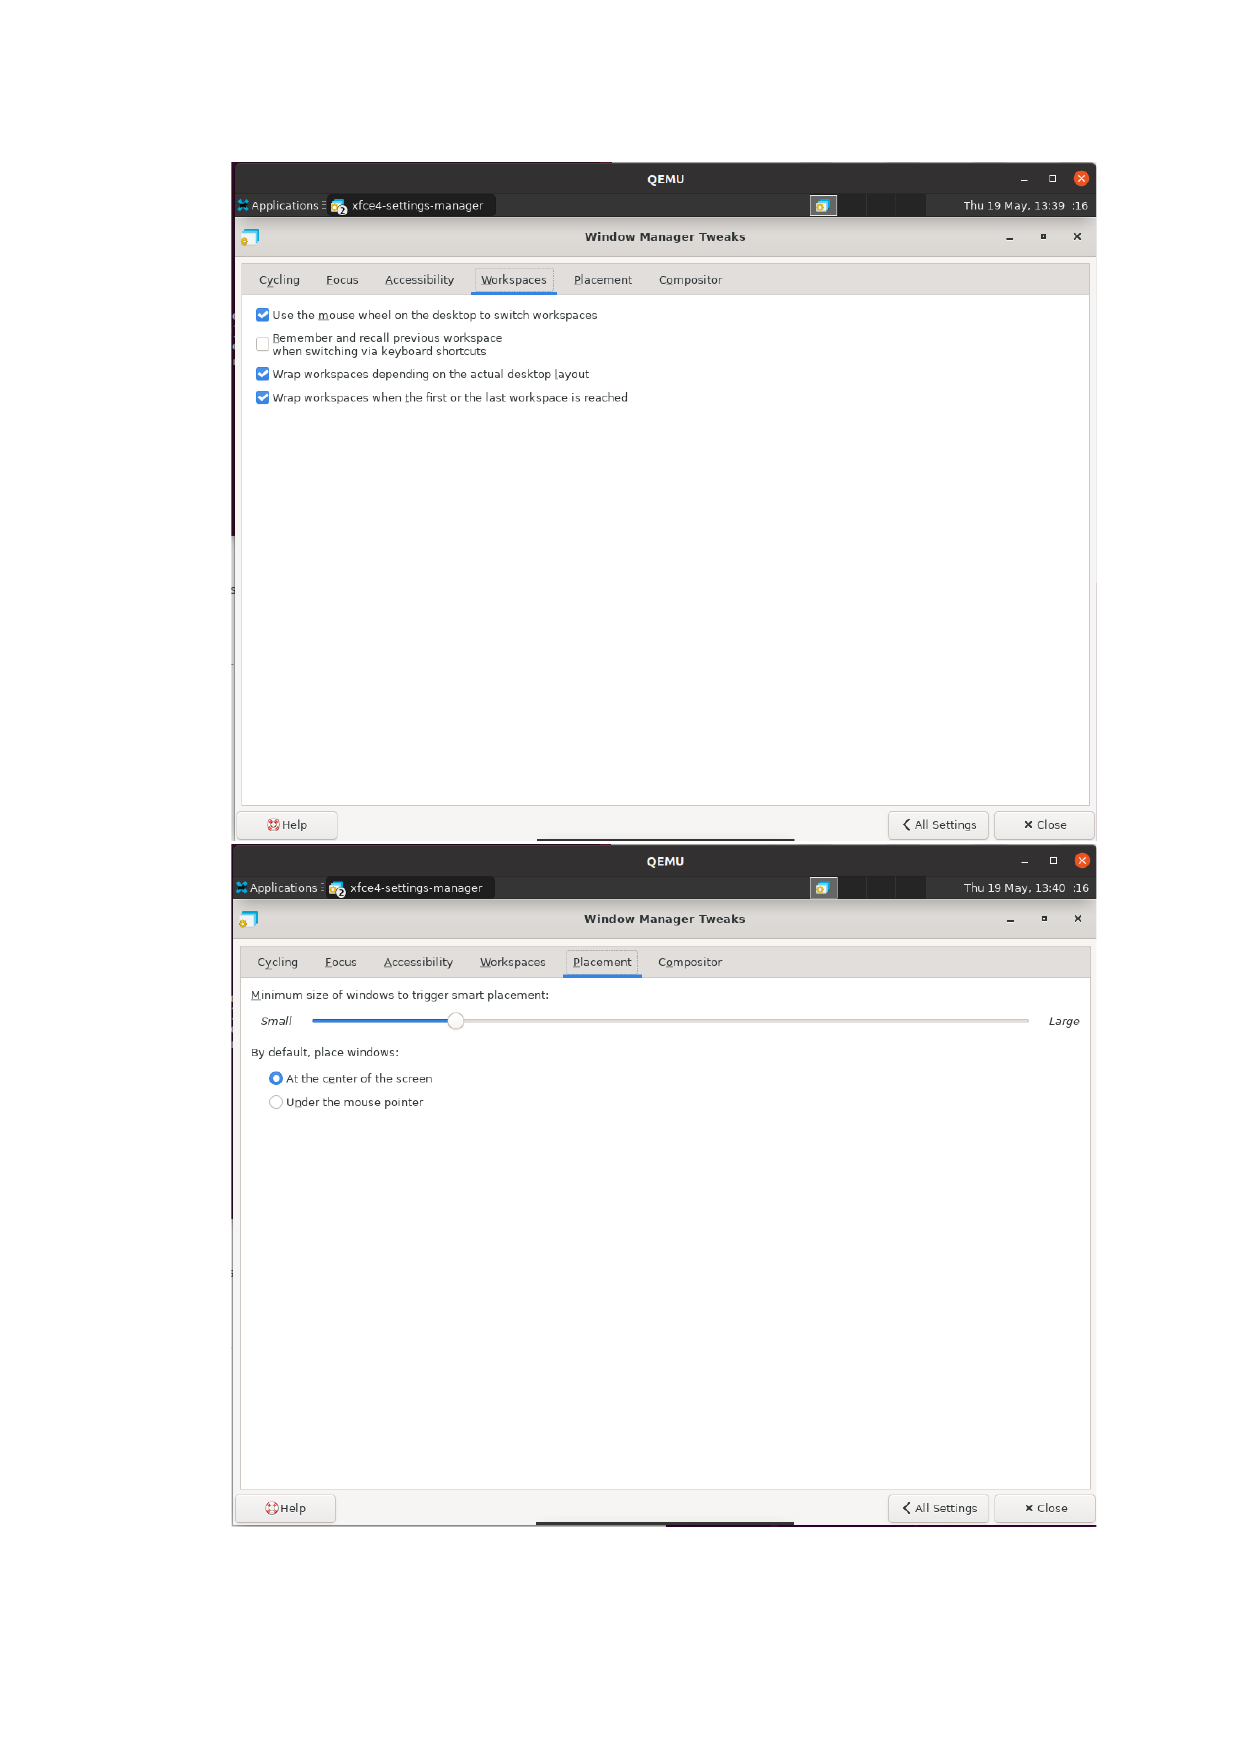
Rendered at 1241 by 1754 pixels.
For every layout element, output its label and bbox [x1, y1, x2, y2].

picture [231, 844, 1097, 1527]
picture [231, 162, 1097, 841]
